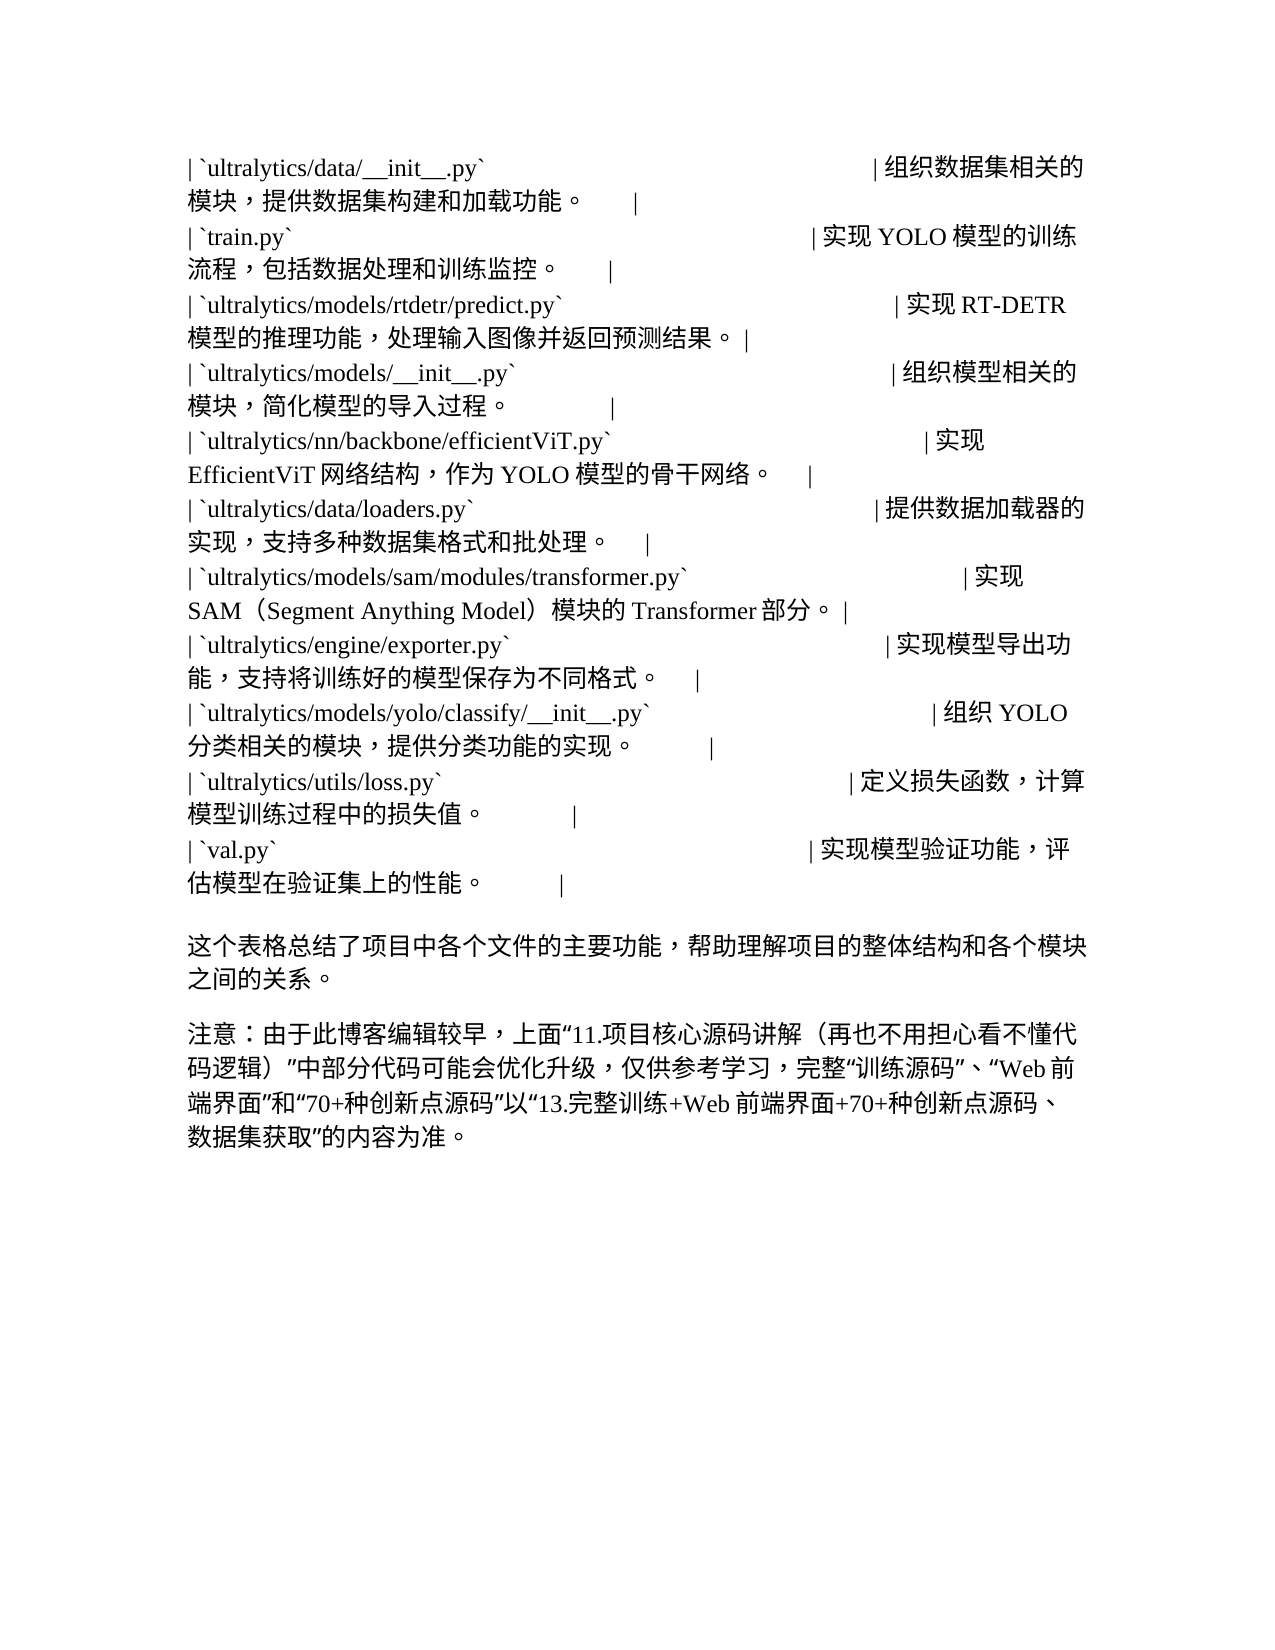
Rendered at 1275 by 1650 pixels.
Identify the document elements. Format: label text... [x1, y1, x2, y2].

text 注意：由于此博客编辑较早，上面“11.项目核心源码讲解（再也不用担心看不懂代码逻辑）”中部分代码可能会优化升级，仅供参考学习，完整“训练源码”、“Web前端界面”和“70+种创新点源码”以“13.完整训练+Web前端界面+70+种创新点源码、数据集获取”的内容为准。 [187, 1017, 1087, 1153]
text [187, 150, 1087, 996]
